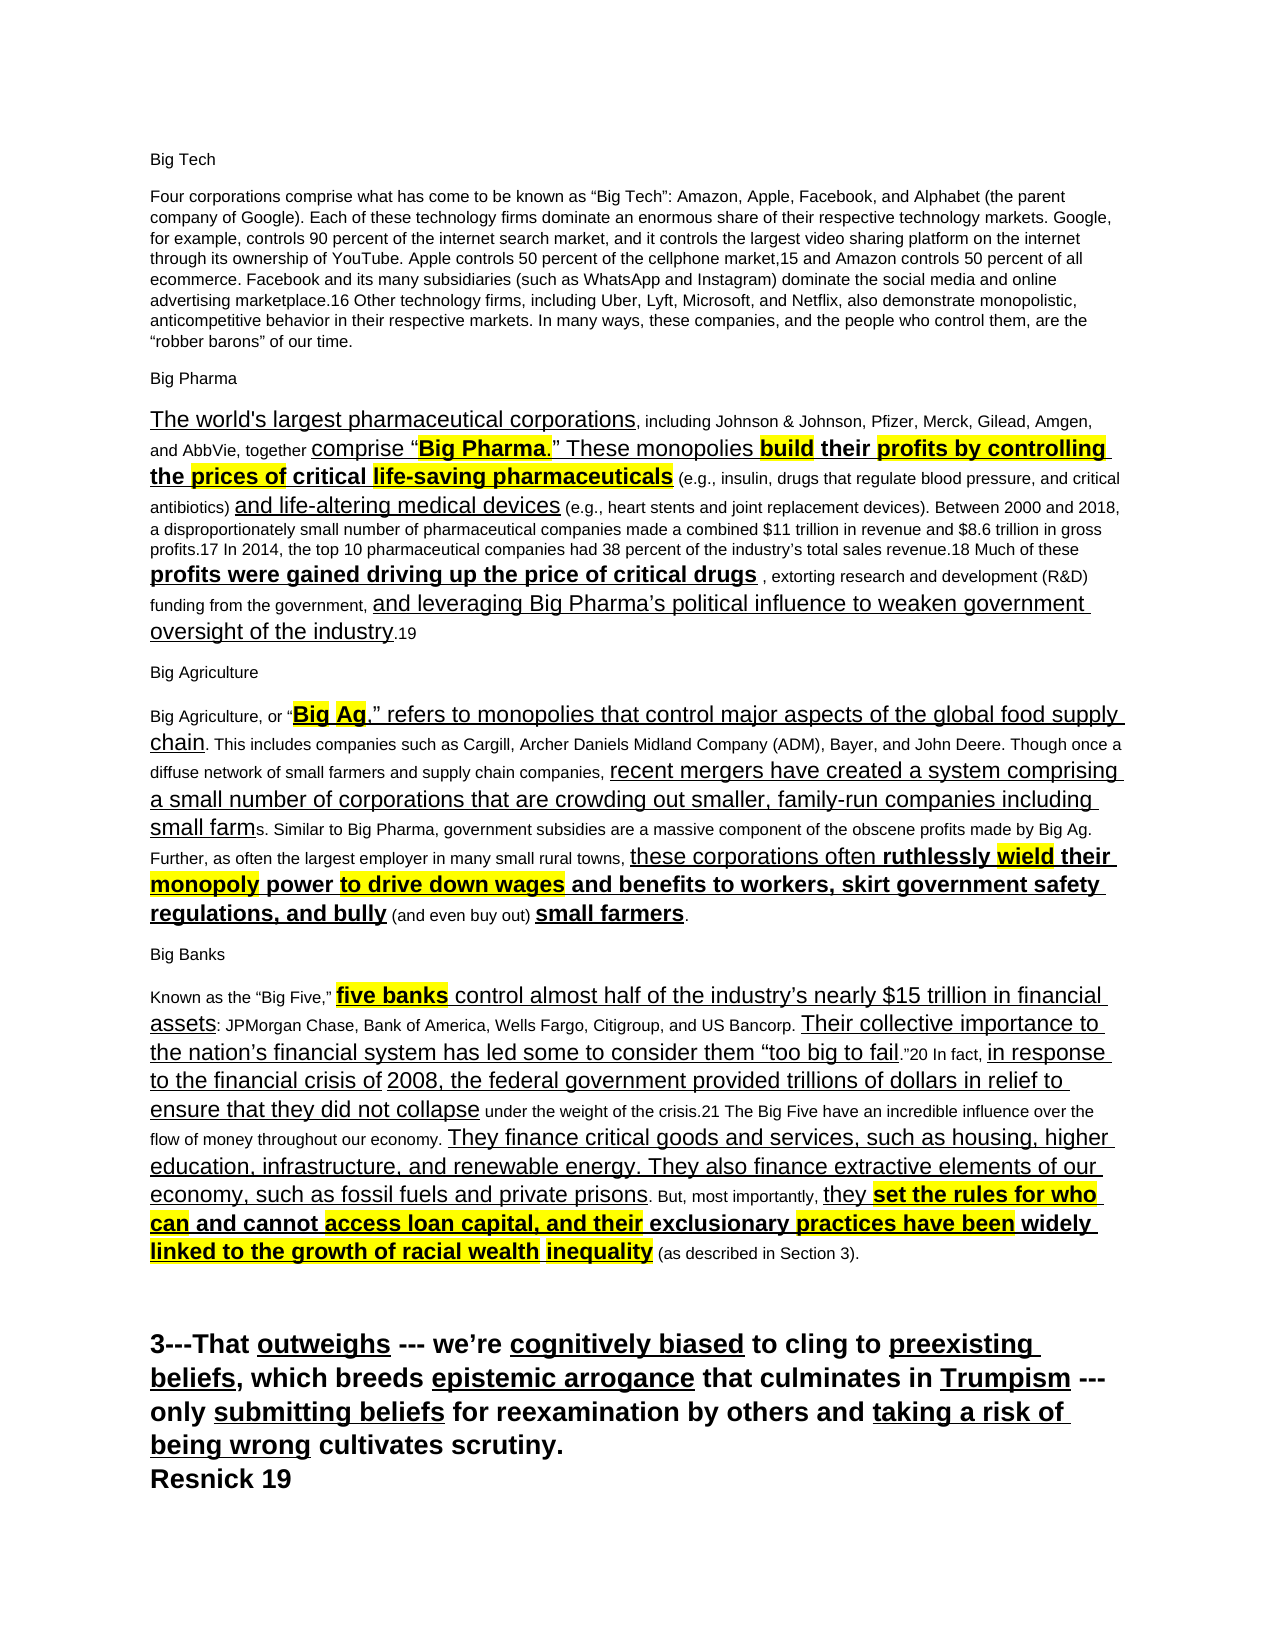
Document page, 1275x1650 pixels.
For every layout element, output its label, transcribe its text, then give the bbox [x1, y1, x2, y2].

text Resnick 19 [150, 1463, 1125, 1494]
text Four corporations comprise what has come to be known as “Big Tech”: Amazon, Apple, Facebook, and Alphabet (the parent company of Google). Each of these technology firms dominate an enormous share of their respective technology markets. Google, for example, controls 90 percent of the internet search market, and it controls the largest video sharing platform on the internet through its ownership of YouTube. Apple controls 50 percent of the cellphone market,15 and Amazon controls 50 percent of all ecommerce. Facebook and its many subsidiaries (such as WhatsApp and Instagram) dominate the social media and online advertising marketplace.16 Other technology firms, including Uber, Lyft, Microsoft, and Netflix, also demonstrate monopolistic, anticompetitive behavior in their respective markets. In many ways, these companies, and the people who control them, are the “robber barons” of our time. [150, 187, 1125, 351]
subtitle 3---That outweighs --- we’re cognitively biased to cling to preexisting beliefs, which breeds epistemic arrogance that culminates in Trumpism --- only submitting beliefs for reexamination by others and taking a risk of being wrong cultivates scrutiny. [150, 1328, 1125, 1461]
text Big Tech [150, 150, 1125, 169]
text Big Pharma [150, 369, 1125, 388]
text Big Banks [150, 945, 1125, 964]
text Big Agriculture, or “Big Ag,” refers to monopolies that control major aspects of the global food supply chain. This includes companies such as Cargill, Archer Daniels Midland Company (ADM), Bayer, and John Deere. Though once a diffuse network of small farmers and supply chain companies, recent mergers have created a system comprising a small number of corporations that are crowding out smaller, family-run companies including small farms. Similar to Big Pharma, government subsidies are a massive component of the obscene profits made by Big Ag. Further, as often the largest employer in many small rural towns, these corporations often ruthlessly wield their monopoly power to drive down wages and benefits to workers, skirt government safety regulations, and bully (and even buy out) small farmers. [150, 701, 1125, 926]
text The world's largest pharmaceutical corporations, including Johnson & Johnson, Pfizer, Merck, Gilead, Amgen, and AbbVie, together comprise “Big Pharma.” These monopolies build their profits by controlling the prices of critical life-saving pharmaceuticals (e.g., insulin, drugs that regulate blood pressure, and critical antibiotics) and life-altering medical devices (e.g., heart stents and joint replacement devices). Between 2000 and 2018, a disproportionately small number of pharmaceutical companies made a combined $11 trillion in revenue and $8.6 trillion in gross profits.17 In 2014, the top 10 pharmaceutical companies had 38 percent of the industry’s total sales revenue.18 Much of these profits were gained driving up the price of critical drugs , extorting research and development (R&D) funding from the government, and leveraging Big Pharma’s political influence to weaken government oversight of the industry.19 [150, 406, 1125, 644]
text Known as the “Big Five,” five banks control almost half of the industry’s nearly $15 trillion in financial assets: JPMorgan Chase, Bank of America, Wells Fargo, Citigroup, and US Bancorp. Their collective importance to the nation’s financial system has led some to consider them “too big to fail.”20 In fact, in response to the financial crisis of 2008, the federal government provided trillions of dollars in relief to ensure that they did not collapse under the weight of the crisis.21 The Big Five have an incredible influence over the flow of money throughout our economy. They finance critical goods and services, such as housing, higher education, infrastructure, and renewable energy. They also finance extractive elements of our economy, such as fossil fuels and private prisons. But, most importantly, they set the rules for who can and cannot access loan capital, and their exclusionary practices have been widely linked to the growth of racial wealth inequality (as described in Section 3). [150, 982, 1125, 1264]
text Big Agriculture [150, 663, 1125, 682]
